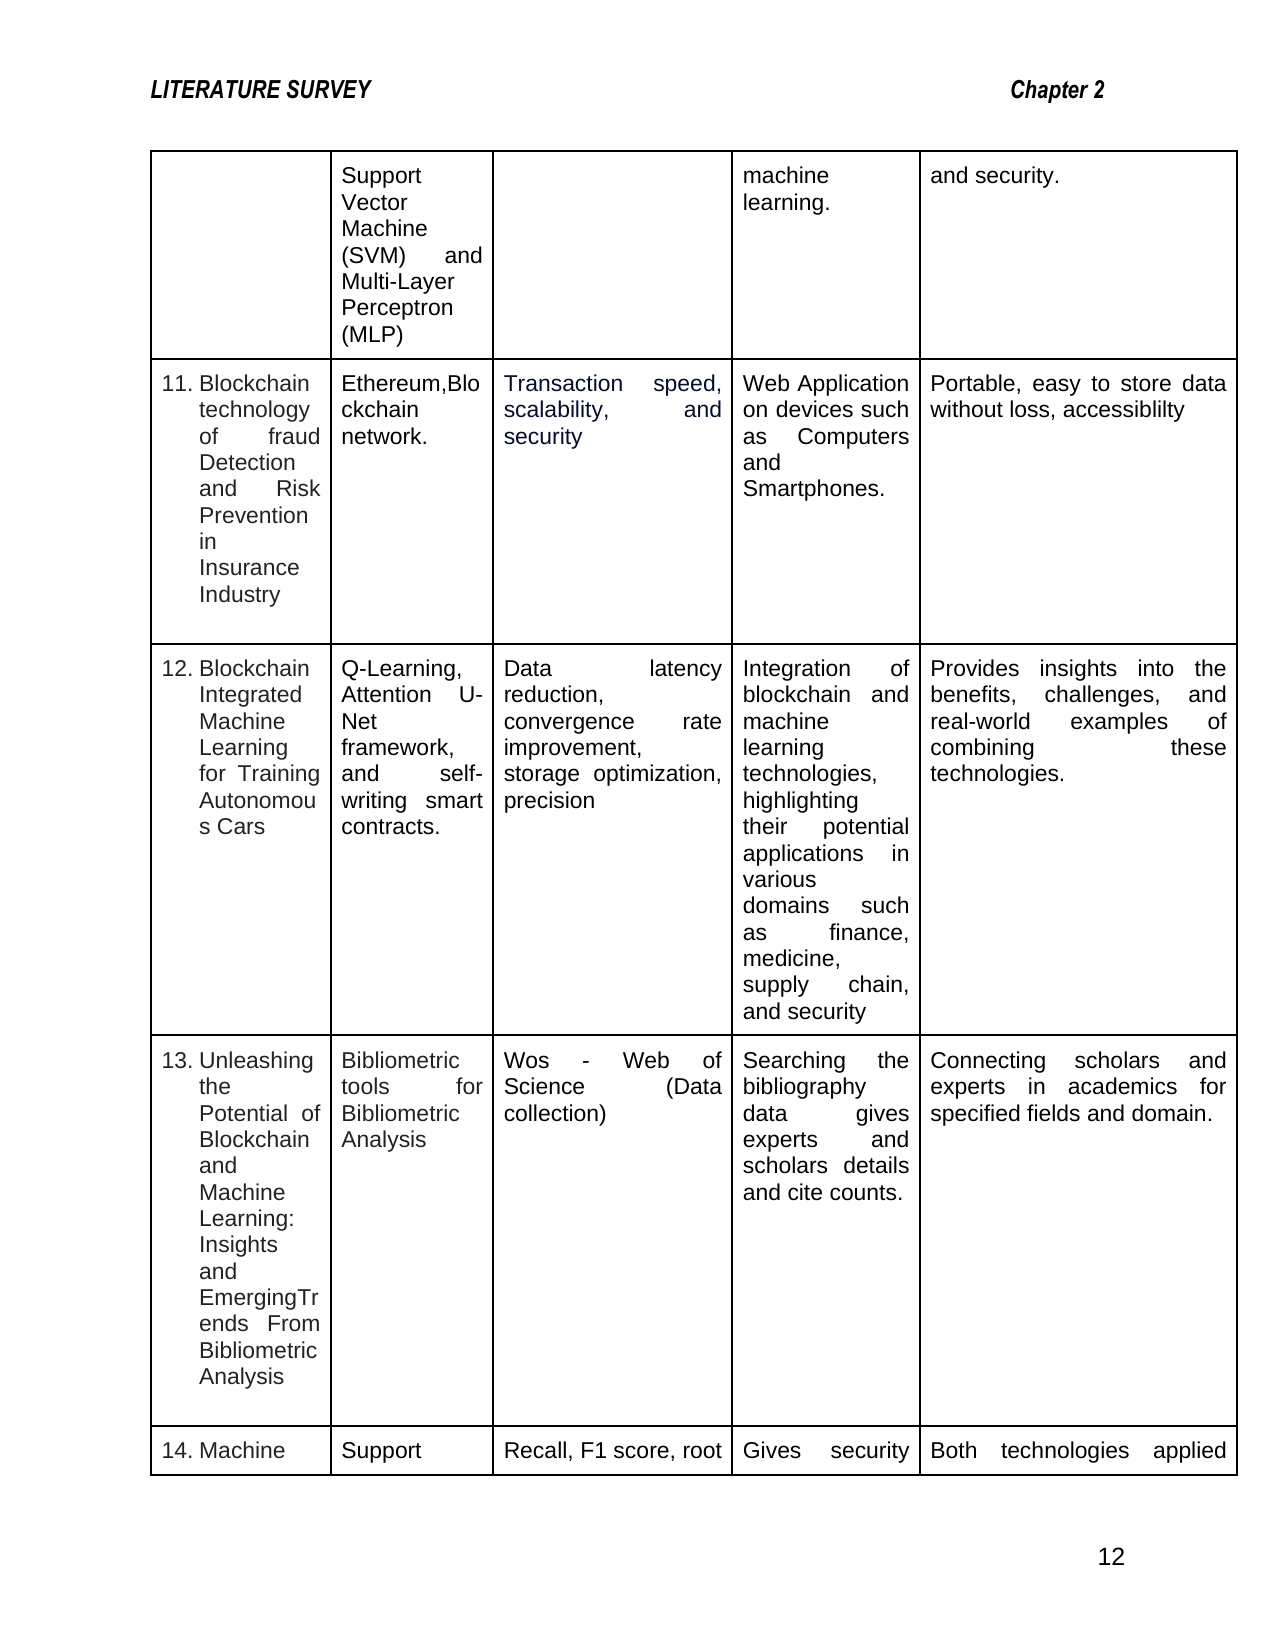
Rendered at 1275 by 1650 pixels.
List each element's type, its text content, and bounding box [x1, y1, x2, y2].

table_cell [733, 152, 919, 357]
table_cell Q-Learning, Attention U-Net framework, and self-writing smart contracts. [332, 645, 492, 1034]
table_cell Transaction speed, scalability, and security [494, 360, 731, 642]
table_cell Portable, easy to store data without loss, accessiblilty [921, 360, 1236, 642]
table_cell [921, 152, 1236, 357]
table_cell Searching the bibliography data gives experts and scholars details and cite counts. [733, 1036, 919, 1425]
table_cell Connecting scholars and experts in academics for specified fields and domain. [921, 1036, 1236, 1425]
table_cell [152, 1427, 330, 1474]
table_cell Data latency reduction, convergence rate improvement, storage optimization, precision [494, 645, 731, 1034]
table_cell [332, 1427, 492, 1474]
table_cell Provides insights into the benefits, challenges, and real-world examples of combining these technologies. [921, 645, 1236, 1034]
table_cell Blockchain technology of fraud Detection and Risk Prevention in Insurance Industry [152, 360, 330, 642]
table_cell Unleashing the Potential of Blockchain and Machine Learning: Insights and EmergingTrends From Bibliometric Analysis [152, 1036, 330, 1425]
table_cell Blockchain Integrated Machine Learning for Training Autonomous Cars [152, 645, 330, 1034]
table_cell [152, 152, 330, 357]
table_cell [494, 1427, 731, 1474]
table_cell Integration of blockchain and machine learning technologies, highlighting their potential applications in various domains such as finance, medicine, supply chain, and security [733, 645, 919, 1034]
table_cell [921, 1427, 1236, 1474]
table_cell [332, 152, 492, 357]
table_cell Bibliometric tools for Bibliometric Analysis [332, 1036, 492, 1425]
table_cell Web Application on devices such as Computers and Smartphones. [733, 360, 919, 642]
table_cell Wos - Web of Science (Data collection) [494, 1036, 731, 1425]
table_cell Ethereum,Blockchain network. [332, 360, 492, 642]
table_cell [733, 1427, 919, 1474]
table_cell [494, 152, 731, 357]
